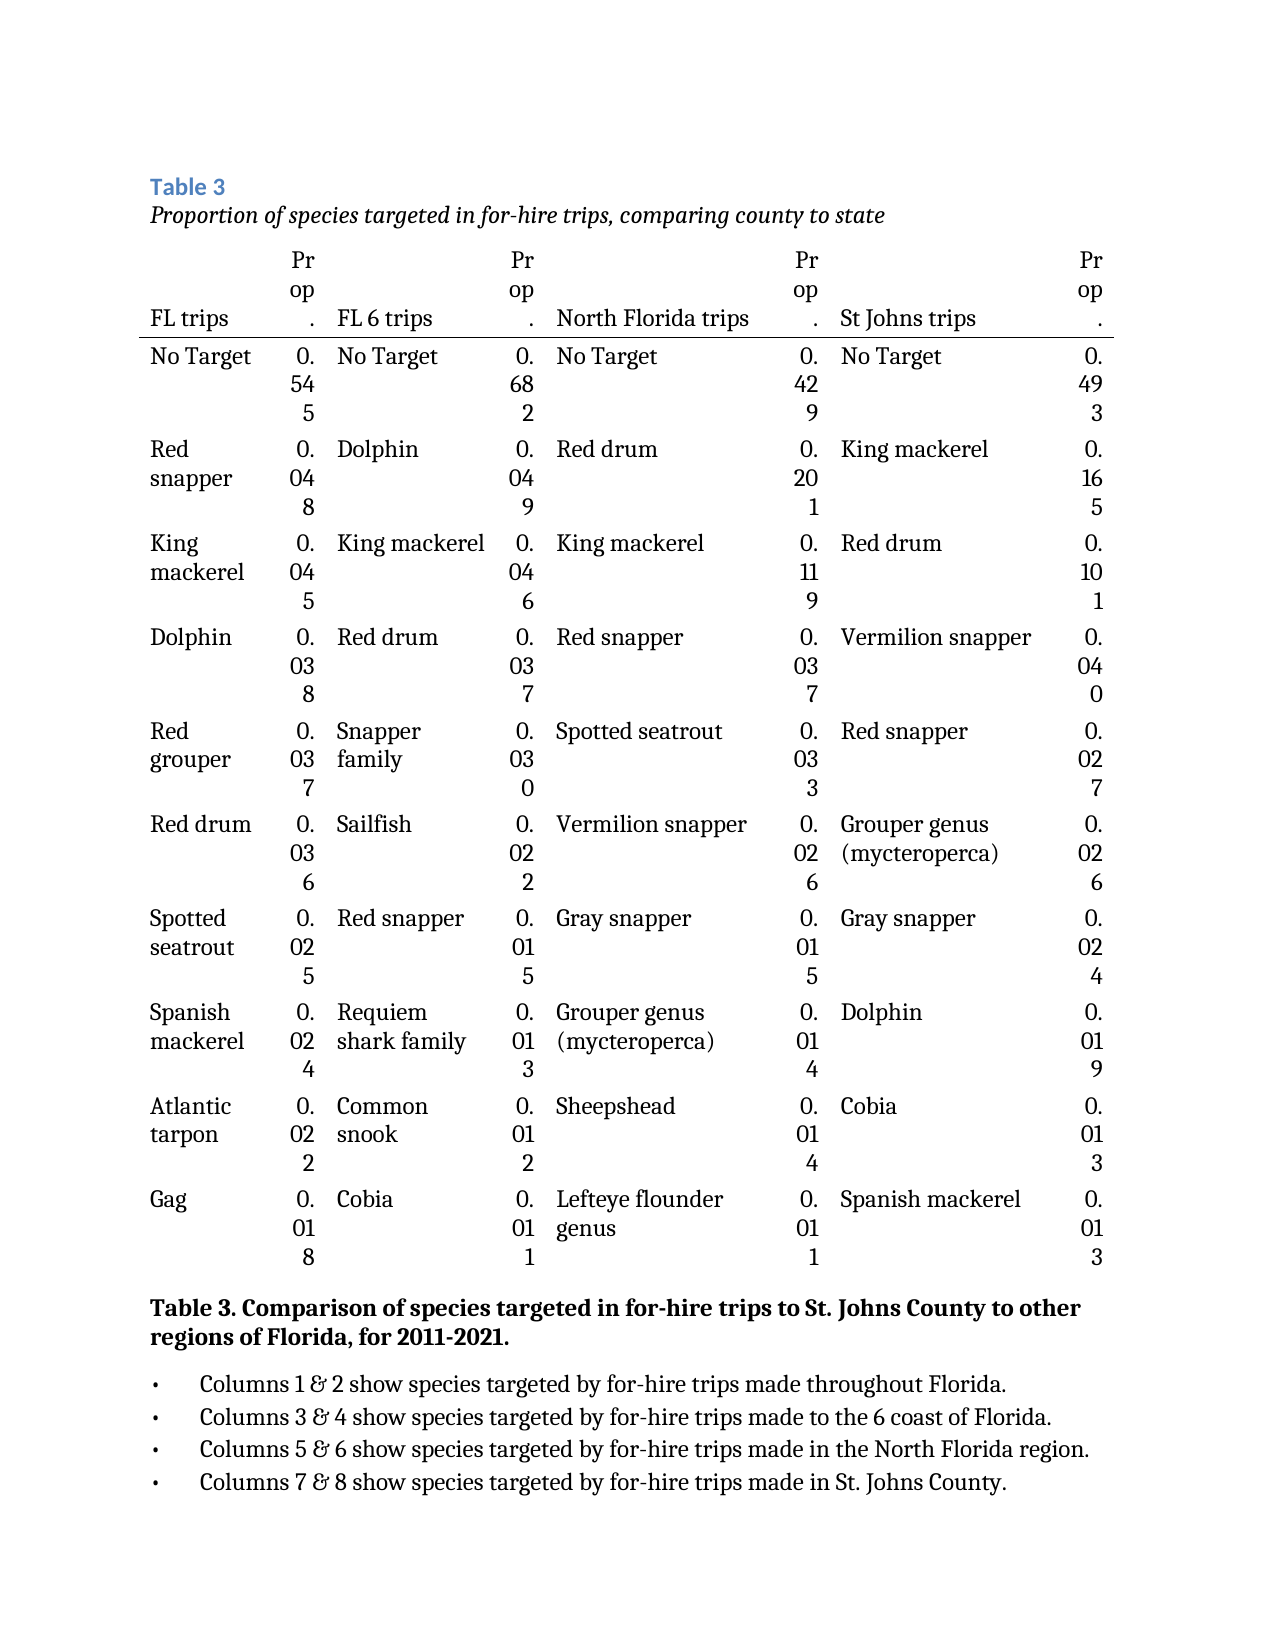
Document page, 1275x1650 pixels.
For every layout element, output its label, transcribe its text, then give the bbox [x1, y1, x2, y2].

table_cell Vermilion snapper [545, 807, 781, 900]
table_header Prop. [1065, 243, 1114, 336]
table_cell 0.048 [277, 432, 326, 525]
table_cell Dolphin [139, 619, 277, 713]
table_cell 0.014 [781, 994, 829, 1088]
table_cell Red drum [545, 432, 781, 525]
list Columns 7 & 8 show species targeted by for-hire trips made in St. Johns County. [150, 1468, 1125, 1497]
table_cell Sailfish [326, 807, 496, 900]
table_cell 0.101 [1065, 525, 1114, 619]
text Table 3. Comparison of species targeted in for-hire trips to St. Johns County to other regions of Florida, for 2011-2021. [150, 1294, 1125, 1352]
table_cell 0.011 [496, 1182, 545, 1275]
table_header North Florida trips [545, 243, 781, 336]
table_cell Red snapper [139, 432, 277, 525]
table_cell 0.022 [496, 807, 545, 900]
table_cell 0.013 [1065, 1088, 1114, 1182]
table_cell 0.119 [781, 525, 829, 619]
table_cell Gray snapper [829, 900, 1065, 994]
table_cell Red snapper [829, 713, 1065, 807]
text Proportion of species targeted in for-hire trips, comparing county to state [150, 201, 1125, 230]
table_cell 0.038 [277, 619, 326, 713]
table_cell 0.011 [781, 1182, 829, 1275]
table_cell Gag [139, 1182, 277, 1275]
table_cell 0.026 [1065, 807, 1114, 900]
table_cell 0.015 [496, 900, 545, 994]
list Columns 5 & 6 show species targeted by for-hire trips made in the North Florida region. [150, 1435, 1125, 1464]
table_cell No Target [829, 338, 1065, 432]
table_cell Grouper genus (mycteroperca) [829, 807, 1065, 900]
table_cell Red drum [139, 807, 277, 900]
table_cell Spotted seatrout [139, 900, 277, 994]
table_cell 0.037 [277, 713, 326, 807]
table_cell 0.682 [496, 338, 545, 432]
table_cell King mackerel [545, 525, 781, 619]
list Columns 3 & 4 show species targeted by for-hire trips made to the 6 coast of Florida. [150, 1403, 1125, 1432]
table_cell King mackerel [829, 432, 1065, 525]
table_cell 0.025 [277, 900, 326, 994]
table_cell 0.033 [781, 713, 829, 807]
list Columns 1 & 2 show species targeted by for-hire trips made throughout Florida. [150, 1370, 1125, 1399]
table_cell 0.014 [781, 1088, 829, 1182]
table_cell No Target [545, 338, 781, 432]
table_cell Dolphin [326, 432, 496, 525]
table_cell Red drum [829, 525, 1065, 619]
table_cell 0.018 [277, 1182, 326, 1275]
table_cell Spanish mackerel [829, 1182, 1065, 1275]
table_cell Red drum [326, 619, 496, 713]
table_cell 0.015 [781, 900, 829, 994]
table_cell Snapper family [326, 713, 496, 807]
table_cell Requiem shark family [326, 994, 496, 1088]
table_cell 0.030 [496, 713, 545, 807]
table_cell 0.036 [277, 807, 326, 900]
table_cell No Target [326, 338, 496, 432]
table_cell Red snapper [545, 619, 781, 713]
table_cell 0.019 [1065, 994, 1114, 1088]
table_cell Common snook [326, 1088, 496, 1182]
table_header Prop. [781, 243, 829, 336]
table_cell 0.013 [1065, 1182, 1114, 1275]
table_header FL 6 trips [326, 243, 496, 336]
table_cell 0.429 [781, 338, 829, 432]
table_cell 0.165 [1065, 432, 1114, 525]
table_cell 0.545 [277, 338, 326, 432]
subtitle Table 3 [150, 171, 1125, 201]
table_header Prop. [496, 243, 545, 336]
table_cell Cobia [326, 1182, 496, 1275]
table_cell 0.493 [1065, 338, 1114, 432]
table_cell 0.037 [781, 619, 829, 713]
table_cell Dolphin [829, 994, 1065, 1088]
table_cell Red grouper [139, 713, 277, 807]
table_cell Cobia [829, 1088, 1065, 1182]
table_cell 0.026 [781, 807, 829, 900]
table_cell Grouper genus (mycteroperca) [545, 994, 781, 1088]
table_cell Gray snapper [545, 900, 781, 994]
table_cell King mackerel [139, 525, 277, 619]
table_cell Spanish mackerel [139, 994, 277, 1088]
table_cell Lefteye flounder genus [545, 1182, 781, 1275]
table_cell Spotted seatrout [545, 713, 781, 807]
table_cell 0.013 [496, 994, 545, 1088]
table_header FL trips [139, 243, 277, 336]
table_cell 0.024 [1065, 900, 1114, 994]
table_cell 0.201 [781, 432, 829, 525]
table_cell Red snapper [326, 900, 496, 994]
table_cell King mackerel [326, 525, 496, 619]
table_cell Atlantic tarpon [139, 1088, 277, 1182]
table_cell 0.024 [277, 994, 326, 1088]
table_header Prop. [277, 243, 326, 336]
table_cell 0.046 [496, 525, 545, 619]
table_cell 0.045 [277, 525, 326, 619]
table_cell 0.040 [1065, 619, 1114, 713]
table_cell No Target [139, 338, 277, 432]
table_cell 0.037 [496, 619, 545, 713]
table_cell 0.022 [277, 1088, 326, 1182]
table_cell 0.027 [1065, 713, 1114, 807]
table_cell 0.049 [496, 432, 545, 525]
table_header St Johns trips [829, 243, 1065, 336]
table_cell Vermilion snapper [829, 619, 1065, 713]
table_cell 0.012 [496, 1088, 545, 1182]
table_cell Sheepshead [545, 1088, 781, 1182]
